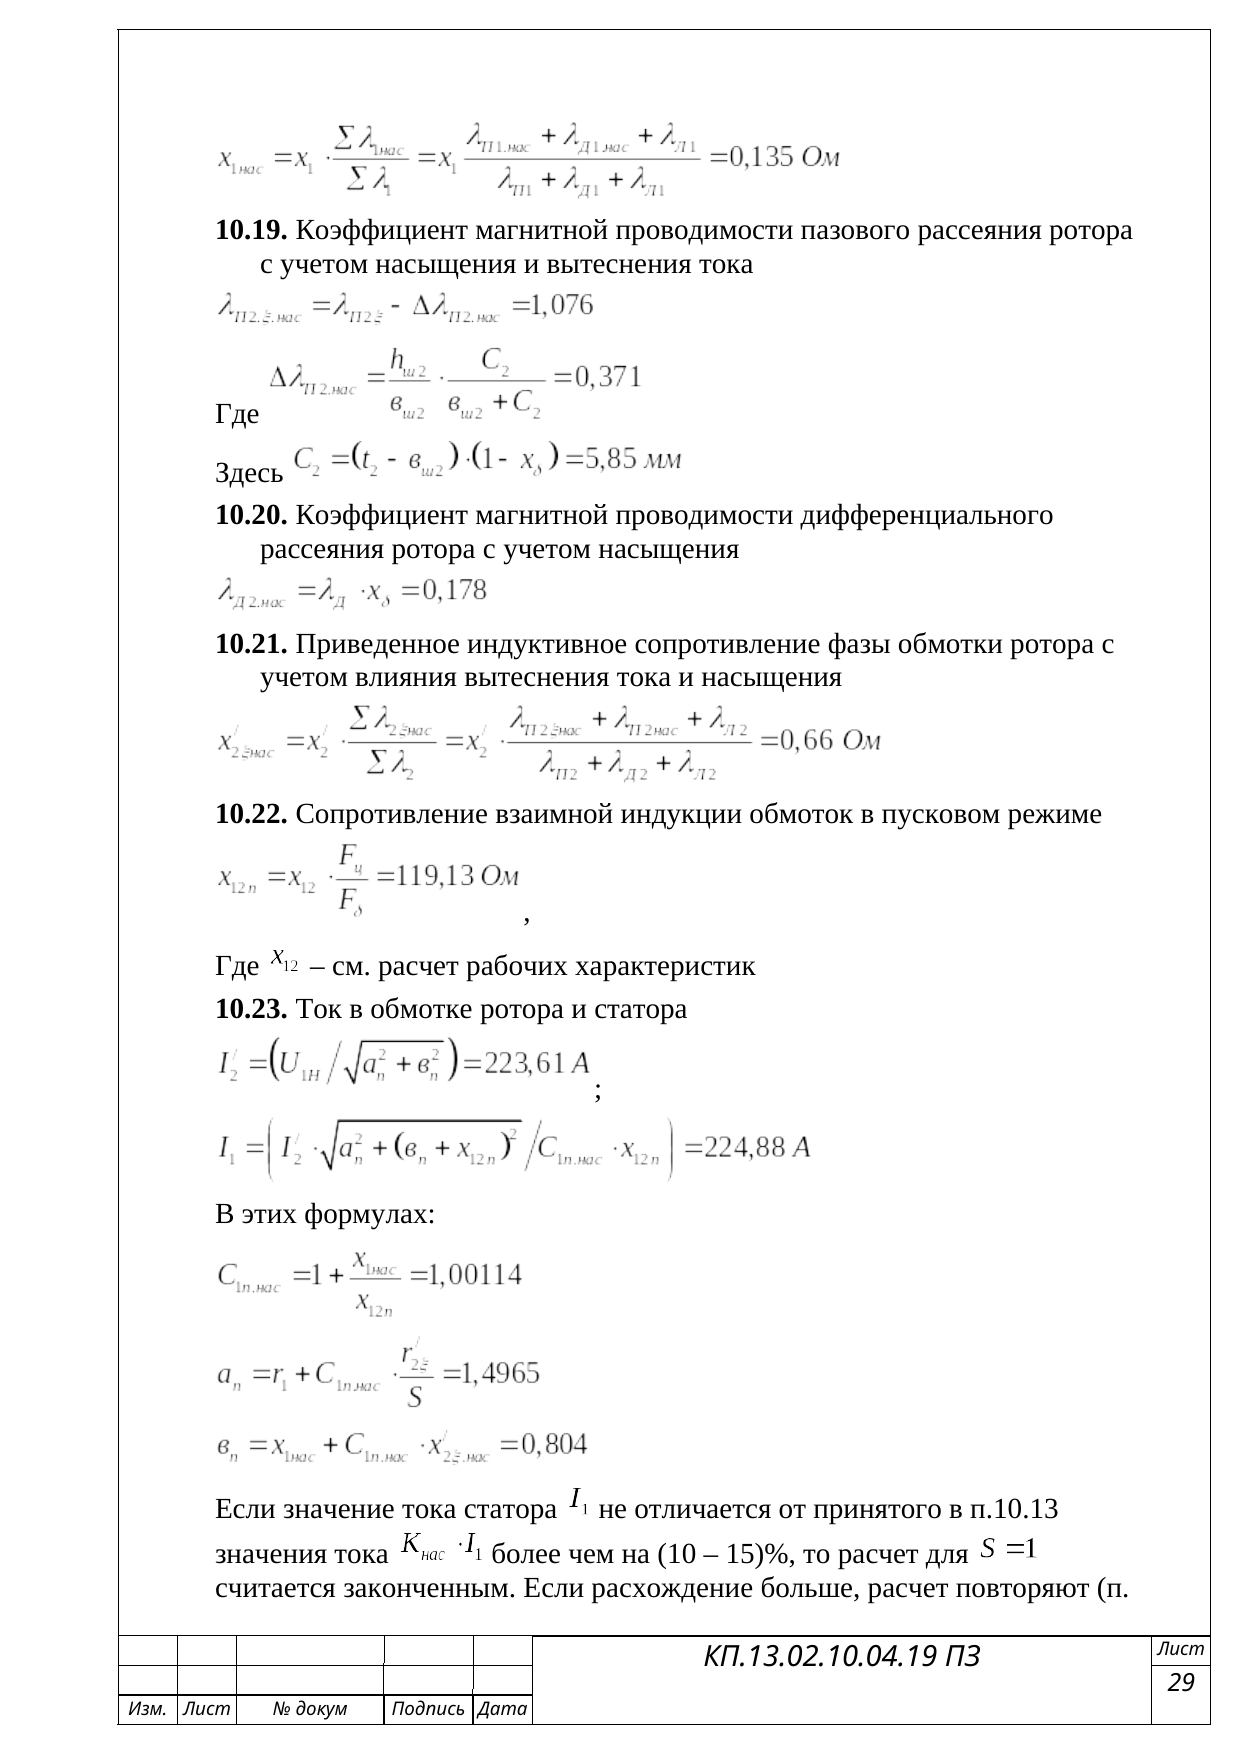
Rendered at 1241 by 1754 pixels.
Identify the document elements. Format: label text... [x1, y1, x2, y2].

list Ток в обмотке ротора и статора [215, 991, 1152, 1024]
text В этих формулах: [215, 1196, 1152, 1229]
list Коэффициент магнитной проводимости дифференциального рассеяния ротора с учетом насыщения [215, 497, 1152, 564]
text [215, 1480, 1152, 1603]
text , [215, 839, 1152, 928]
text Где – см. расчет рабочих характеристик [215, 937, 1152, 982]
list Коэффициент магнитной проводимости пазового рассеяния ротора с учетом насыщения и вытеснения тока [215, 212, 1152, 279]
list Сопротивление взаимной индукции обмоток в пусковом режиме [215, 796, 1152, 830]
text Здесь [215, 439, 1152, 488]
text ; [215, 1033, 1152, 1104]
text Где [215, 341, 1152, 430]
list Приведенное индуктивное сопротивление фазы обмотки ротора с учетом влияния вытеснения тока и насыщения [215, 626, 1152, 693]
